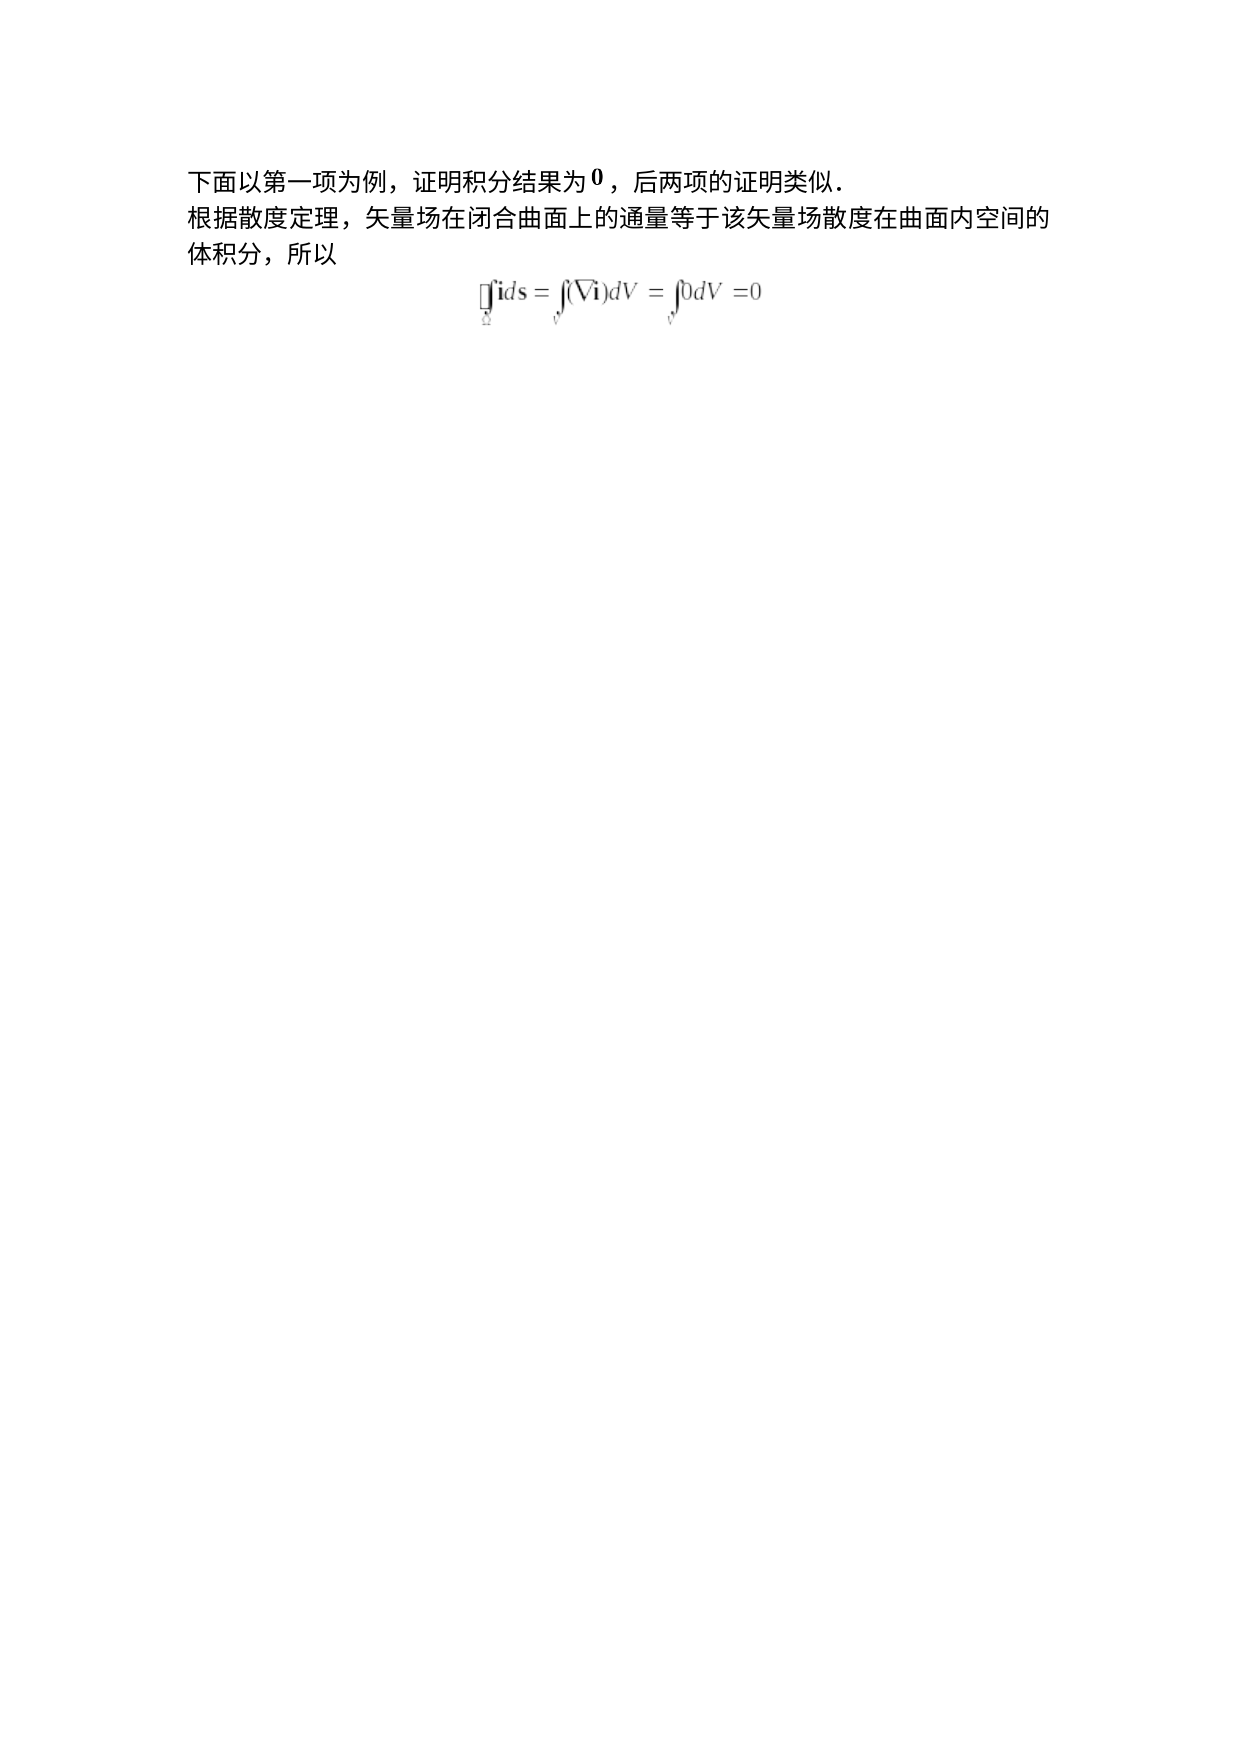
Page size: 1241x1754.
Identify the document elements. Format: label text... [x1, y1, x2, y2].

text 下面以第一项为例，证明积分结果为，后两项的证明类似． [187, 162, 1053, 198]
text 根据散度定理，矢量场在闭合曲面上的通量等于该矢量场散度在曲面内空间的体积分，所以 [187, 198, 1053, 271]
